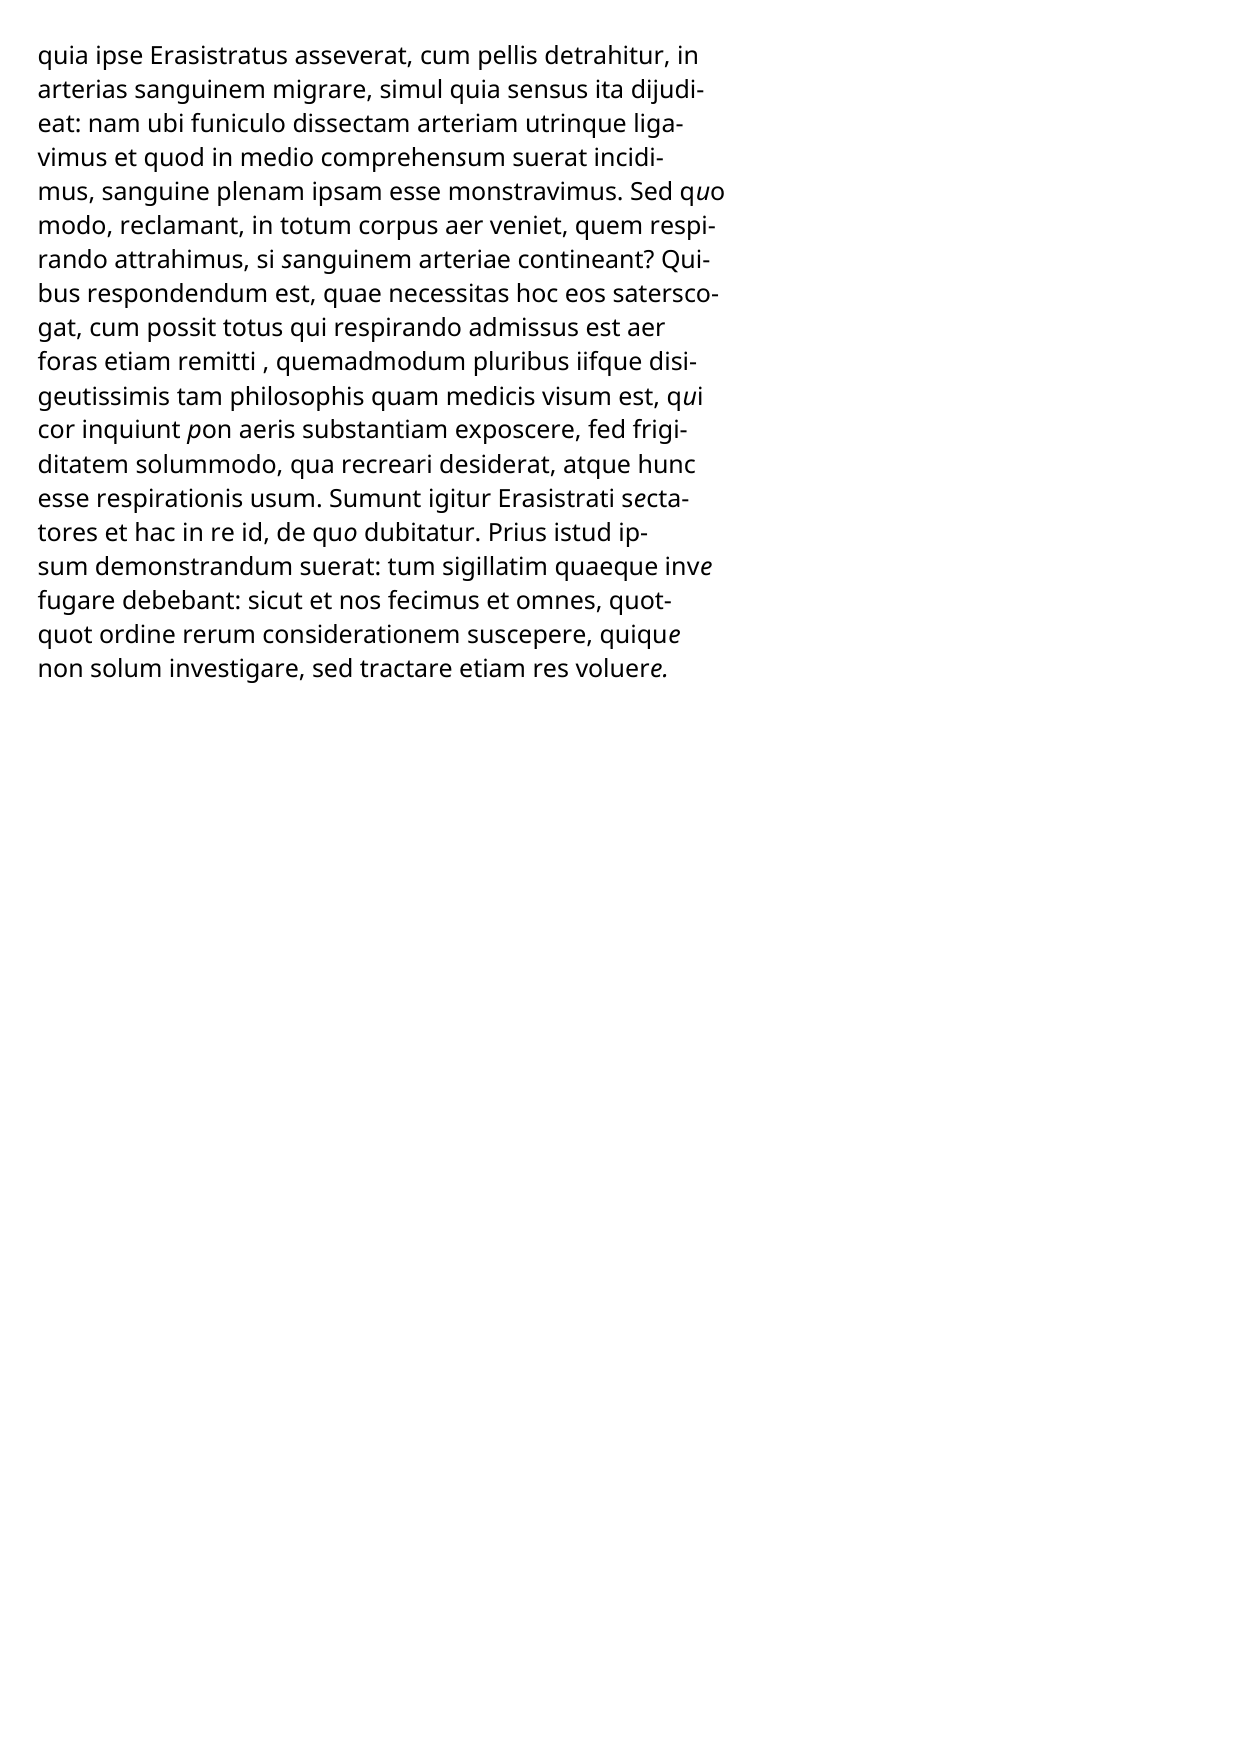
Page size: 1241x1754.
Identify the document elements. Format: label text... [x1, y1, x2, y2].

text quia ipse Erasistratus asseverat, cum pellis detrahitur, in arterias sanguinem migrare, simul quia sensus ita dijudi- eat: nam ubi funiculo dissectam arteriam utrinque liga- vimus et quod in medio comprehensum suerat incidi- mus, sanguine plenam ipsam esse monstravimus. Sed quo modo, reclamant, in totum corpus aer veniet, quem respi- rando attrahimus, si sanguinem arteriae contineant? Qui- bus respondendum est, quae necessitas hoc eos satersco- gat, cum possit totus qui respirando admissus est aer foras etiam remitti , quemadmodum pluribus iifque disi- geutissimis tam philosophis quam medicis visum est, qui cor inquiunt pon aeris substantiam exposcere, fed frigi- ditatem solummodo, qua recreari desiderat, atque hunc esse respirationis usum. Sumunt igitur Erasistrati secta- tores et hac in re id, de quo dubitatur. Prius istud ip- sum demonstrandum suerat: tum sigillatim quaeque inve fugare debebant: sicut et nos fecimus et omnes, quot- quot ordine rerum considerationem suscepere, quique non solum investigare, sed tractare etiam res voluere. [37, 37, 1203, 685]
